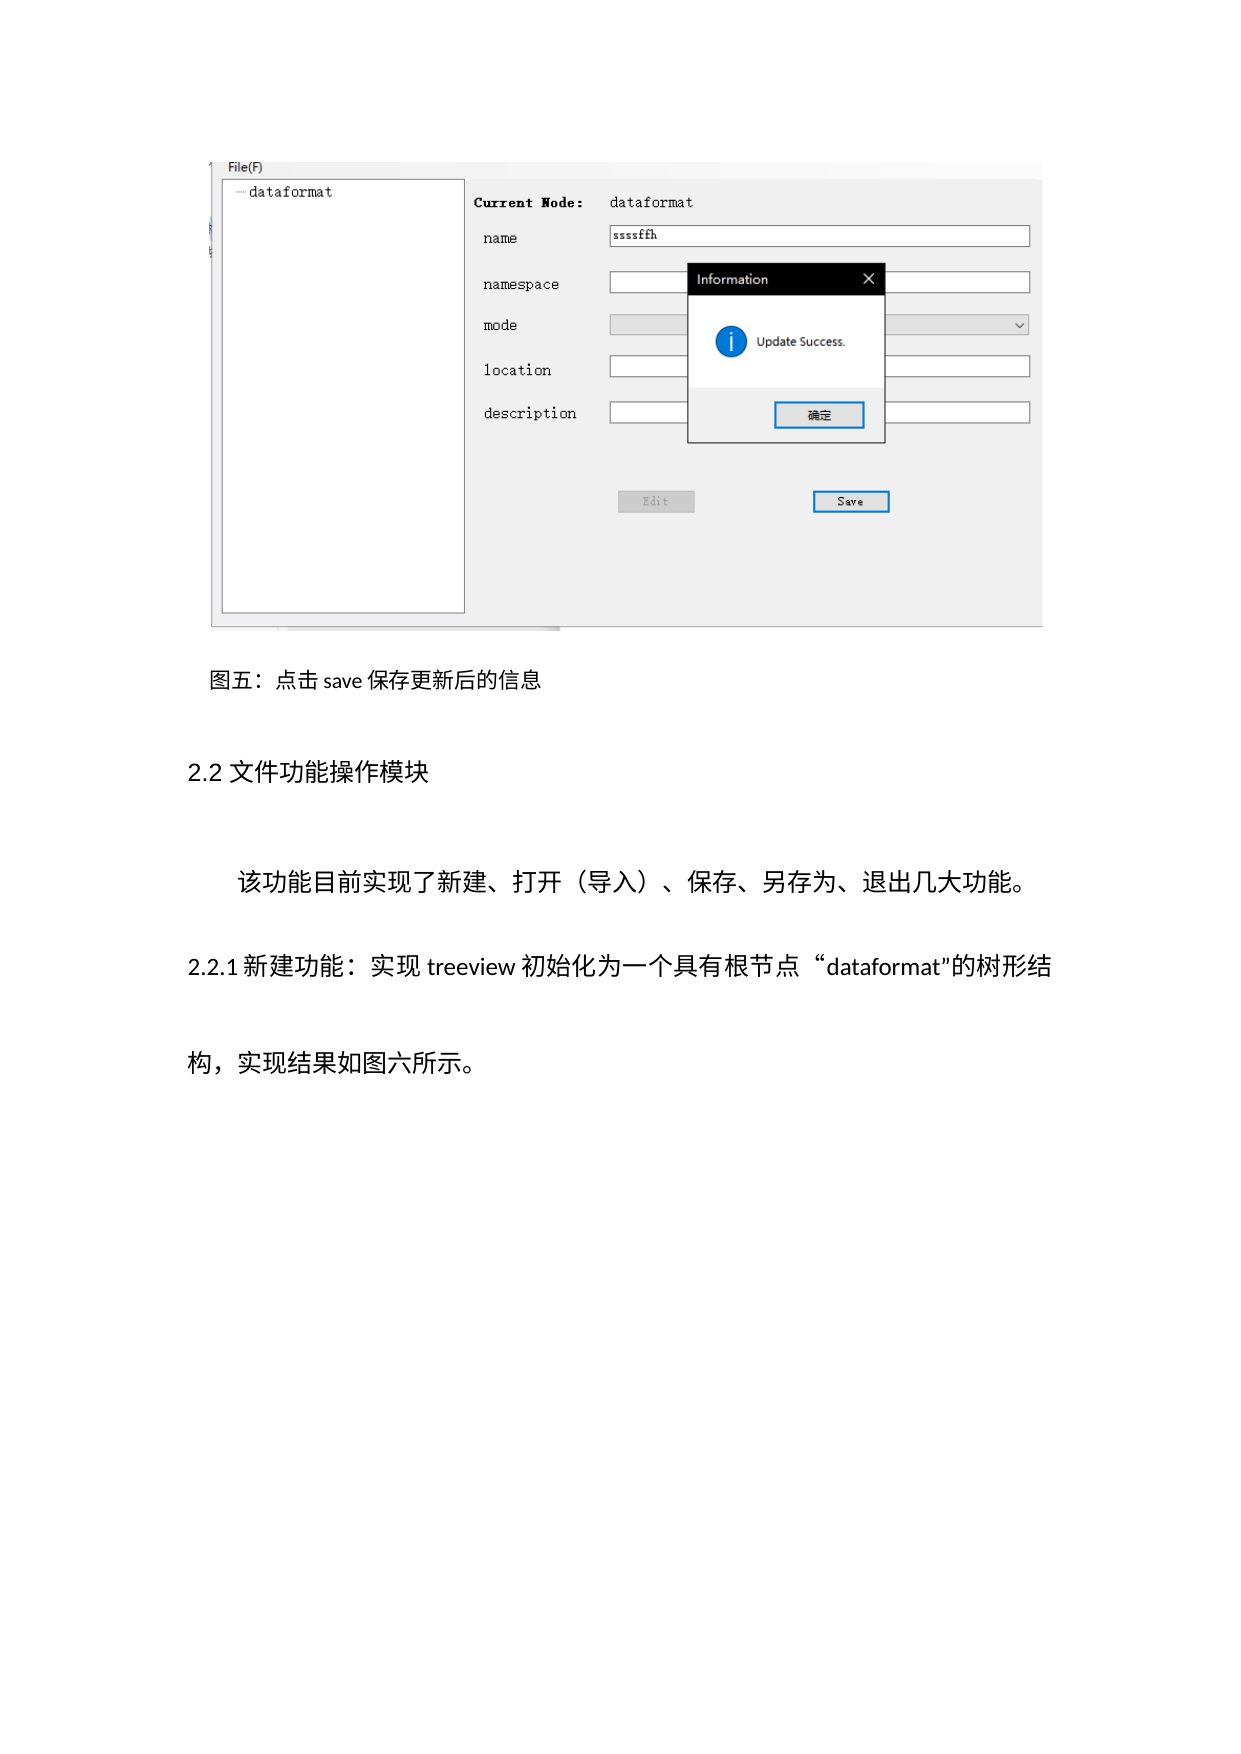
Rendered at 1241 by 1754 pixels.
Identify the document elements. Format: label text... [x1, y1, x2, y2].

text 图五：点击save保存更新后的信息 [187, 663, 1053, 695]
subtitle 2.2 文件功能操作模块 [187, 738, 1053, 803]
text 该功能目前实现了新建、打开（导入）、保存、另存为、退出几大功能。 [187, 848, 1053, 913]
picture [209, 162, 1043, 631]
text 2.2.1新建功能：实现treeview初始化为一个具有根节点“dataformat”的树形结构，实现结果如图六所示。 [187, 932, 1053, 1094]
